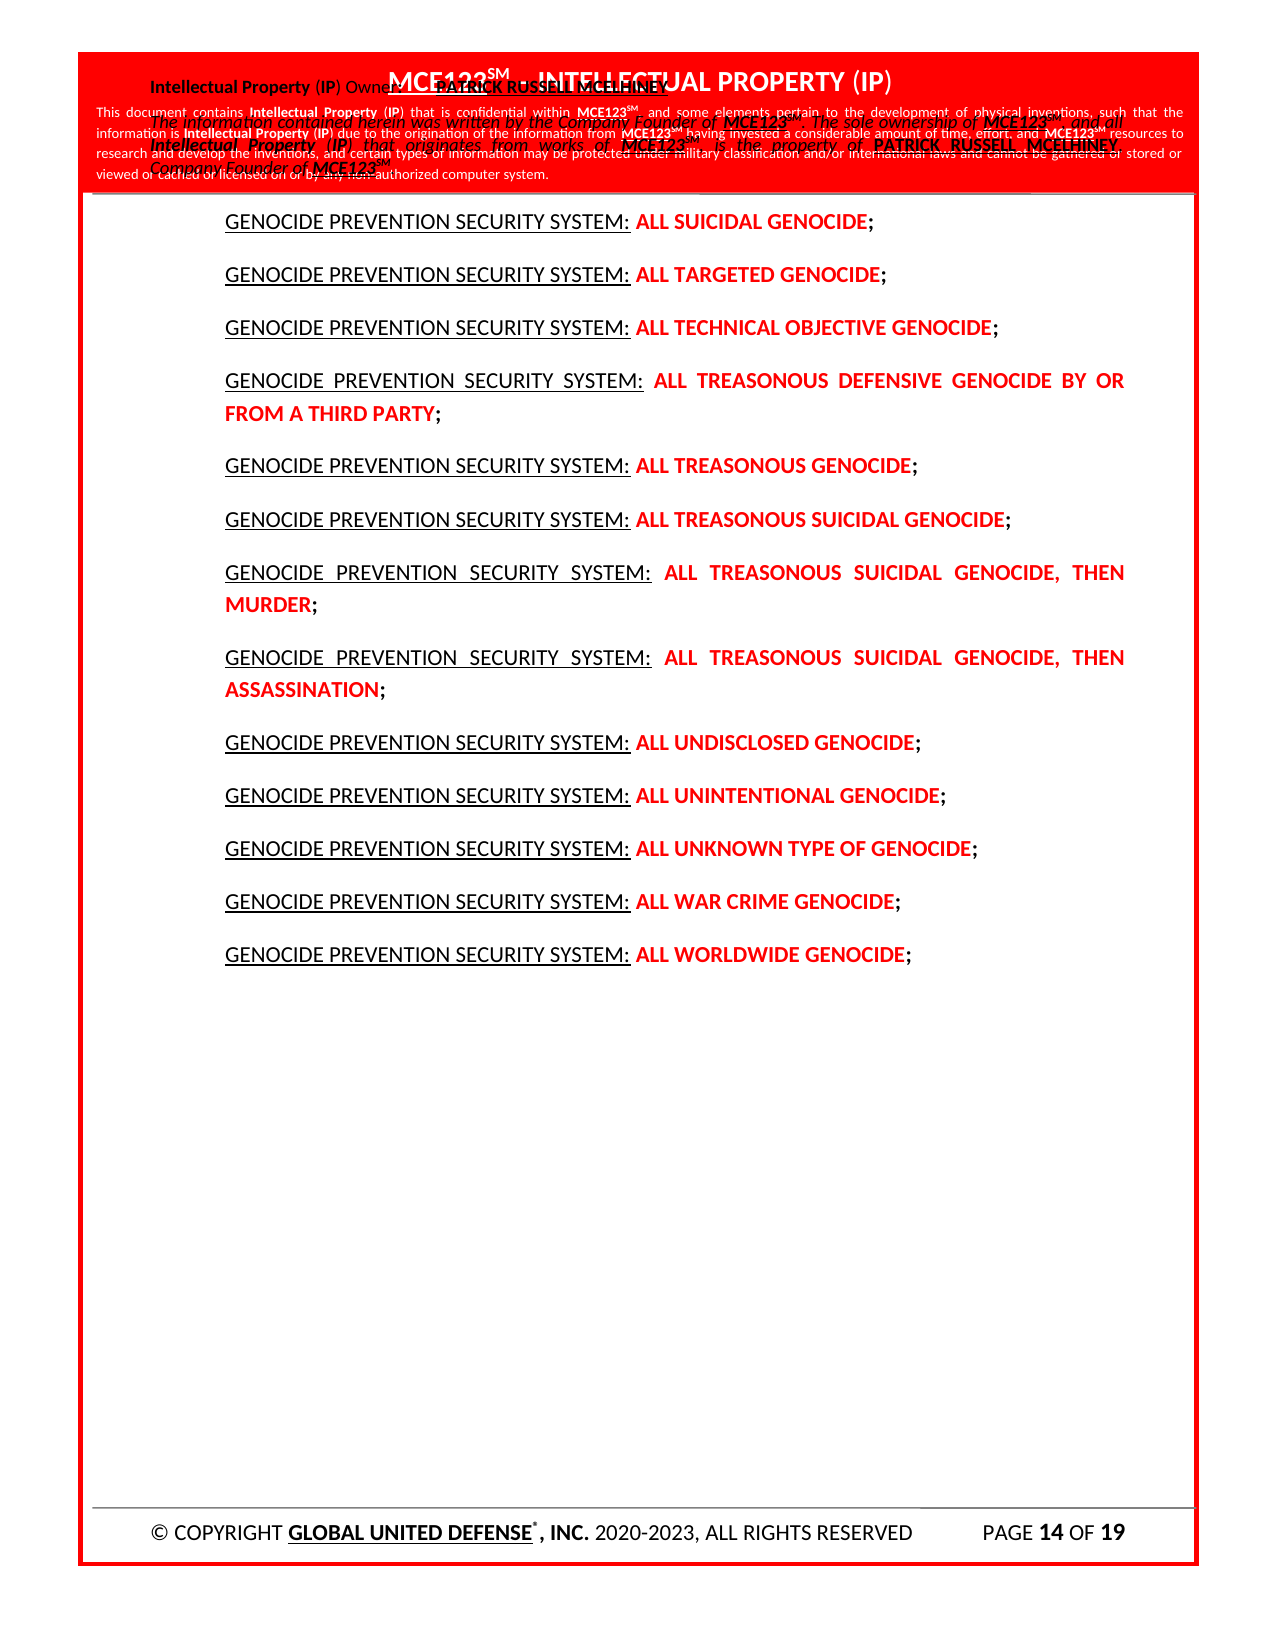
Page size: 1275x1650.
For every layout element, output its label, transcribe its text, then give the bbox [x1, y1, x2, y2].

text GENOCIDE PREVENTION SECURITY SYSTEM: ALL TECHNICAL OBJECTIVE GENOCIDE; [187, 313, 1125, 341]
text GENOCIDE PREVENTION SECURITY SYSTEM: ALL TREASONOUS DEFENSIVE GENOCIDE BY OR FROM A THIRD PARTY; [187, 366, 1125, 427]
text GENOCIDE PREVENTION SECURITY SYSTEM: ALL UNINTENTIONAL GENOCIDE; [187, 781, 1125, 809]
text GENOCIDE PREVENTION SECURITY SYSTEM: ALL TREASONOUS SUICIDAL GENOCIDE, THEN ASSASSINATION; [187, 643, 1125, 703]
text GENOCIDE PREVENTION SECURITY SYSTEM: ALL UNKNOWN TYPE OF GENOCIDE; [187, 834, 1125, 862]
text GENOCIDE PREVENTION SECURITY SYSTEM: ALL UNDISCLOSED GENOCIDE; [187, 728, 1125, 756]
text GENOCIDE PREVENTION SECURITY SYSTEM: ALL TREASONOUS GENOCIDE; [187, 452, 1125, 480]
text GENOCIDE PREVENTION SECURITY SYSTEM: ALL TREASONOUS SUICIDAL GENOCIDE; [187, 505, 1125, 533]
text GENOCIDE PREVENTION SECURITY SYSTEM: ALL TARGETED GENOCIDE; [187, 260, 1125, 288]
text GENOCIDE PREVENTION SECURITY SYSTEM: ALL WAR CRIME GENOCIDE; [187, 887, 1125, 915]
text GENOCIDE PREVENTION SECURITY SYSTEM: ALL SUICIDAL GENOCIDE; [187, 207, 1125, 235]
text GENOCIDE PREVENTION SECURITY SYSTEM: ALL WORLDWIDE GENOCIDE; [187, 940, 1125, 968]
text GENOCIDE PREVENTION SECURITY SYSTEM: ALL TREASONOUS SUICIDAL GENOCIDE, THEN MURDER; [187, 558, 1125, 618]
